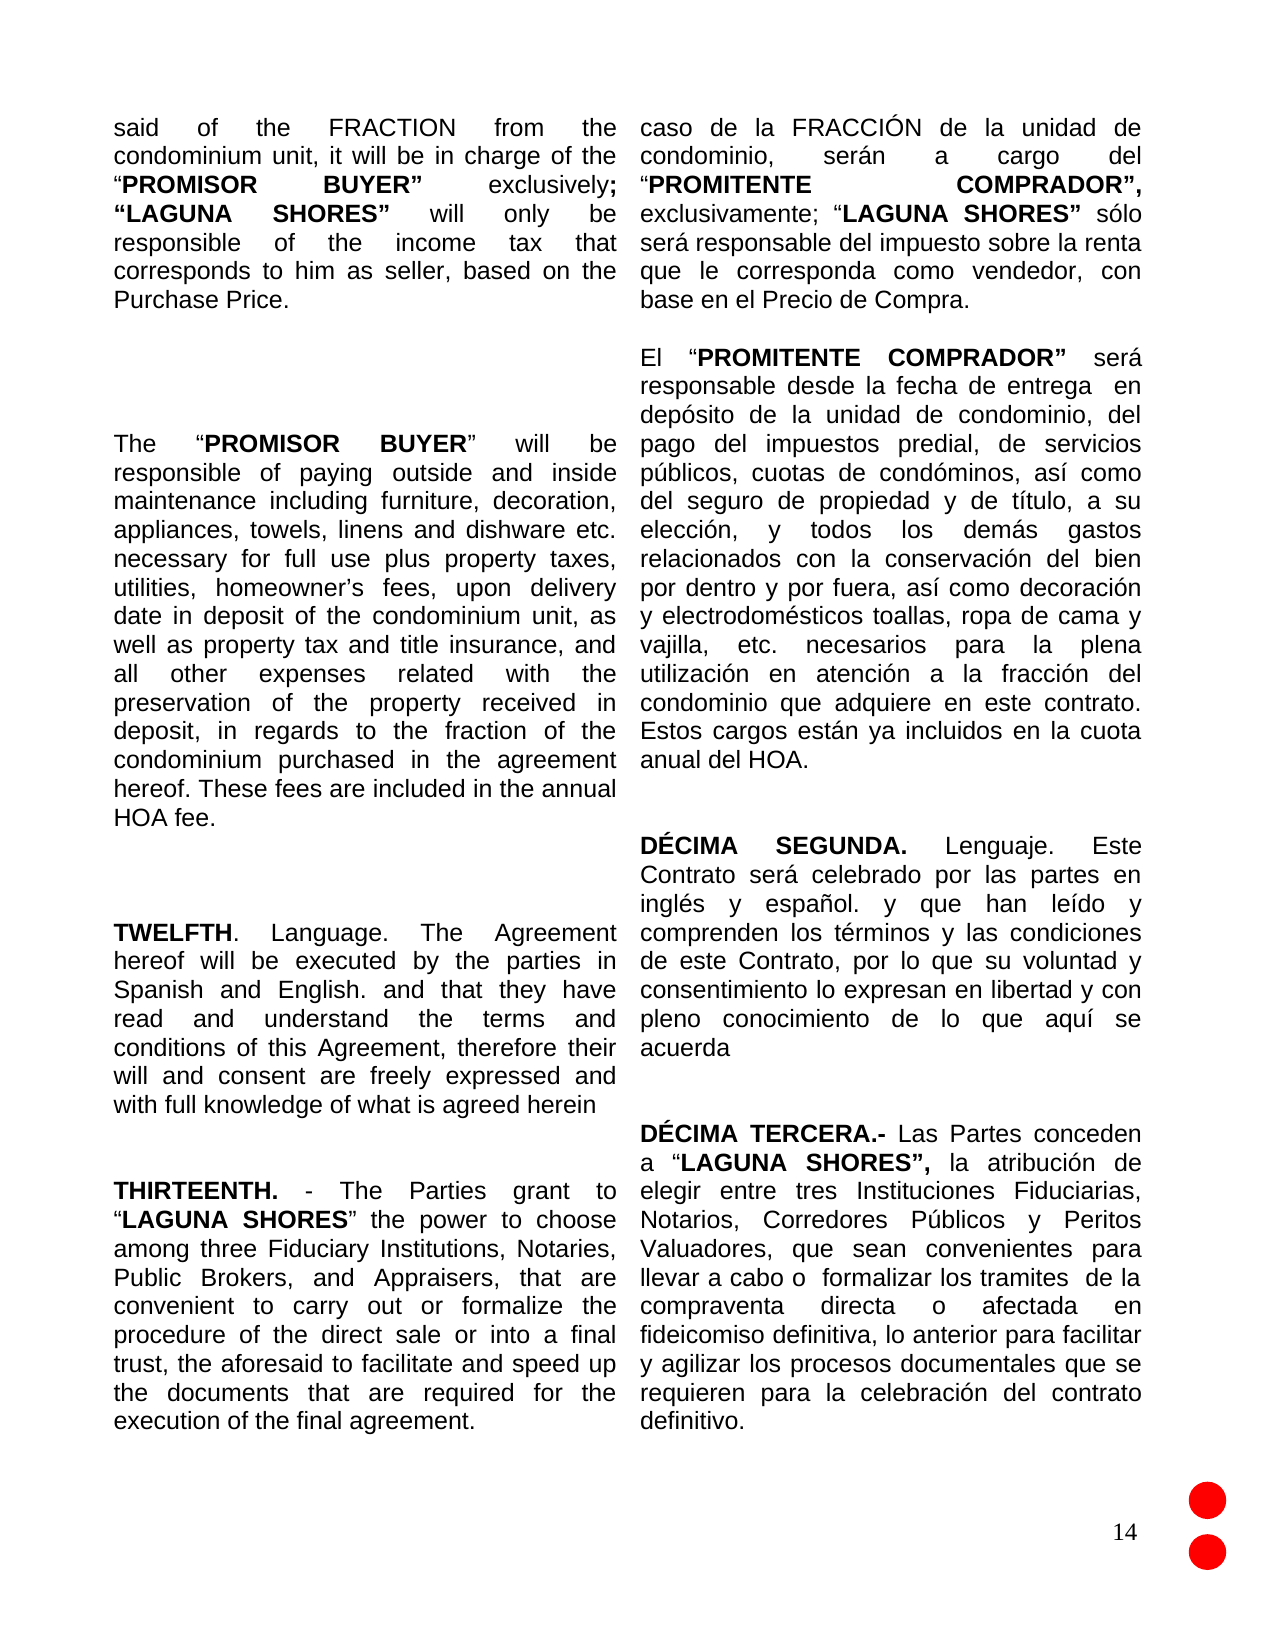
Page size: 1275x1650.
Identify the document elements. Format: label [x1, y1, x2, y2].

table_header [102, 113, 628, 1492]
table_header [629, 113, 1153, 1492]
